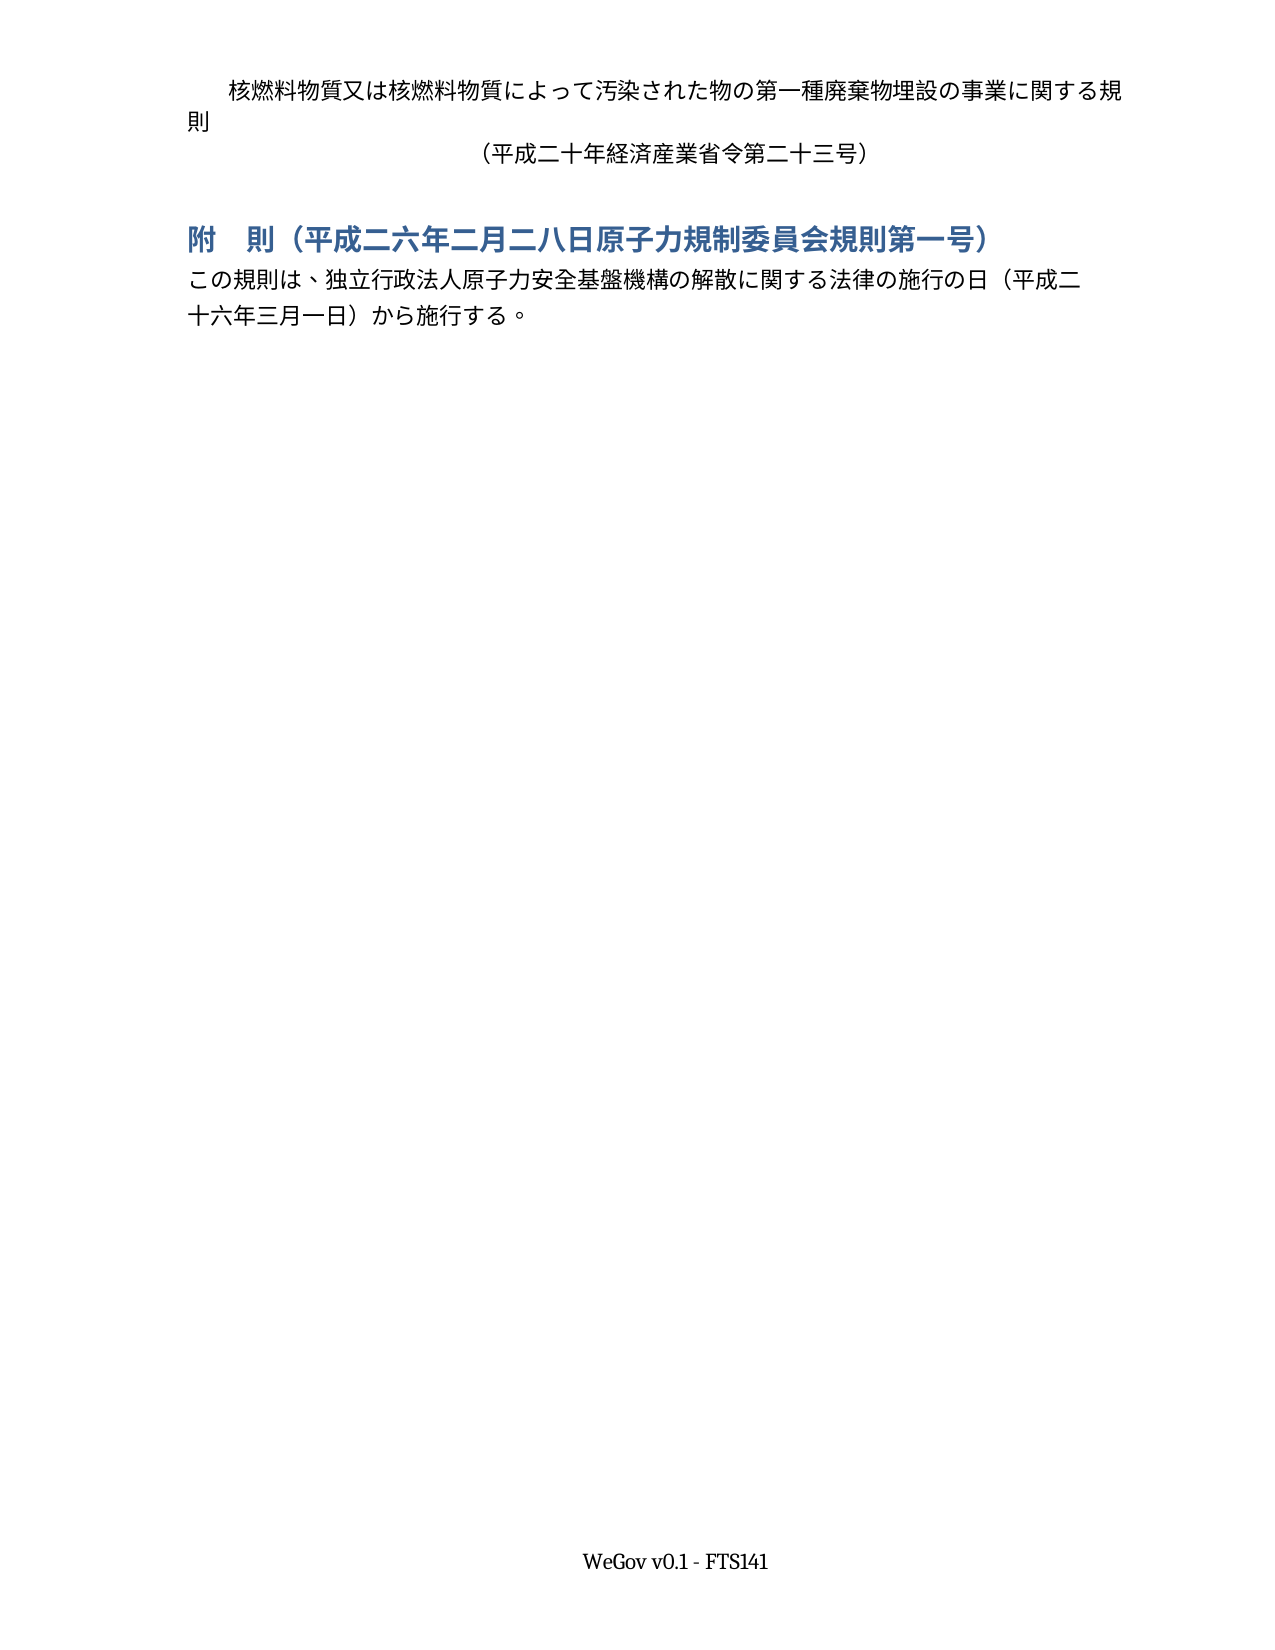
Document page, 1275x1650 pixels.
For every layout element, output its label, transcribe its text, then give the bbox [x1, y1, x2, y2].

text この規則は、独立行政法人原子力安全基盤機構の解散に関する法律の施行の日（平成二十六年三月一日）から施行する。 [187, 264, 1087, 332]
subtitle 附 則（平成二六年二月二八日原子力規制委員会規則第一号） [187, 219, 1087, 258]
